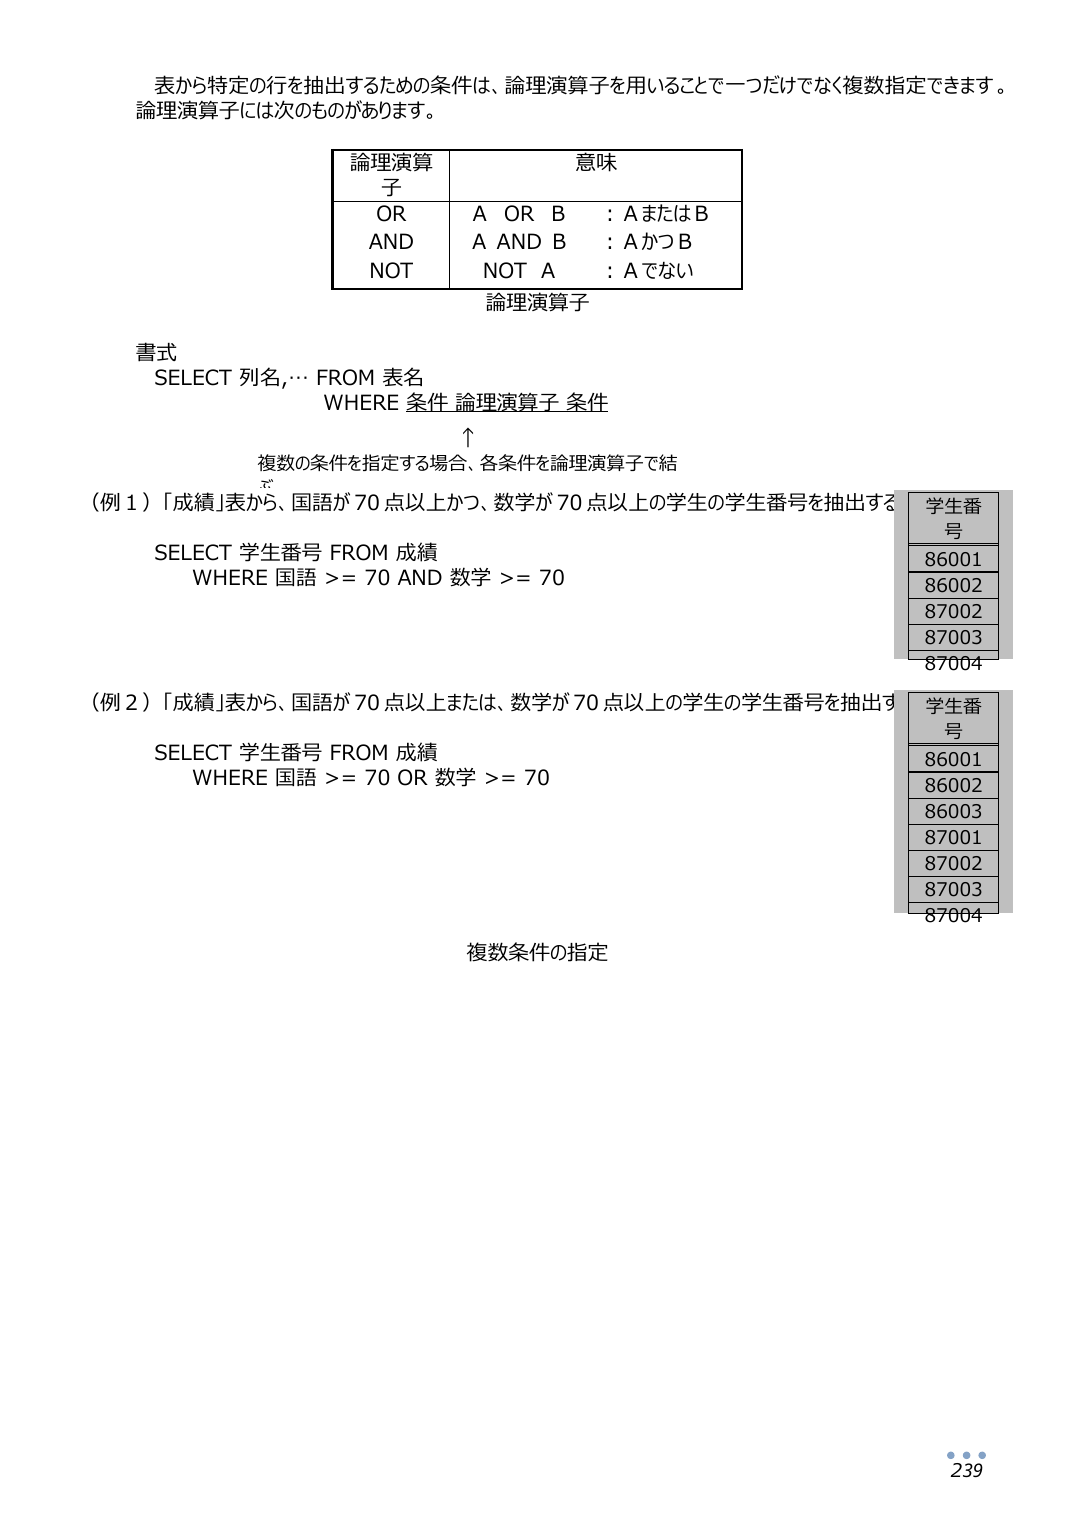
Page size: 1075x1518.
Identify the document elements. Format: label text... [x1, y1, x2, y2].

text 書式 [135, 340, 996, 365]
table_cell ：Ａでない [588, 259, 741, 288]
table_cell NOT [334, 259, 449, 288]
table_cell ：ＡかつＢ [588, 230, 741, 259]
table_cell ：ＡまたはＢ [588, 202, 741, 230]
text 複数条件の指定 [79, 940, 996, 965]
table_header 論理演算子 [334, 151, 449, 201]
table_cell NOT A [450, 259, 588, 288]
text WHERE 条件 論理演算子 条件 [135, 390, 996, 415]
text SELECT 学生番号 FROM 成績 [117, 540, 894, 565]
text WHERE 国語 >= 70 AND 数学 >= 70 [117, 565, 894, 590]
text WHERE 国語 >= 70 OR 数学 >= 70 [117, 765, 894, 790]
text SELECT 列名,… FROM 表名 [135, 365, 996, 390]
table_cell OR [334, 202, 449, 230]
table_cell AND [334, 230, 449, 259]
text 表から特定の行を抽出するための条件は、論理演算子を用いることで一つだけでなく複数指定できます。論理演算子には次のものがあります。 [135, 74, 996, 124]
text （例１）「成績」表から、国語が70点以上かつ、数学が70点以上の学生の学生番号を抽出する。 [79, 490, 894, 515]
text （例２）「成績」表から、国語が70点以上または、数学が70点以上の学生の学生番号を抽出する。 [79, 690, 894, 715]
table_header 意味 [450, 151, 741, 201]
text SELECT 学生番号 FROM 成績 [117, 740, 894, 765]
table_cell Ａ AND Ｂ [450, 230, 588, 259]
text 論理演算子 [79, 290, 996, 315]
table_cell Ａ OR Ｂ [450, 202, 588, 230]
